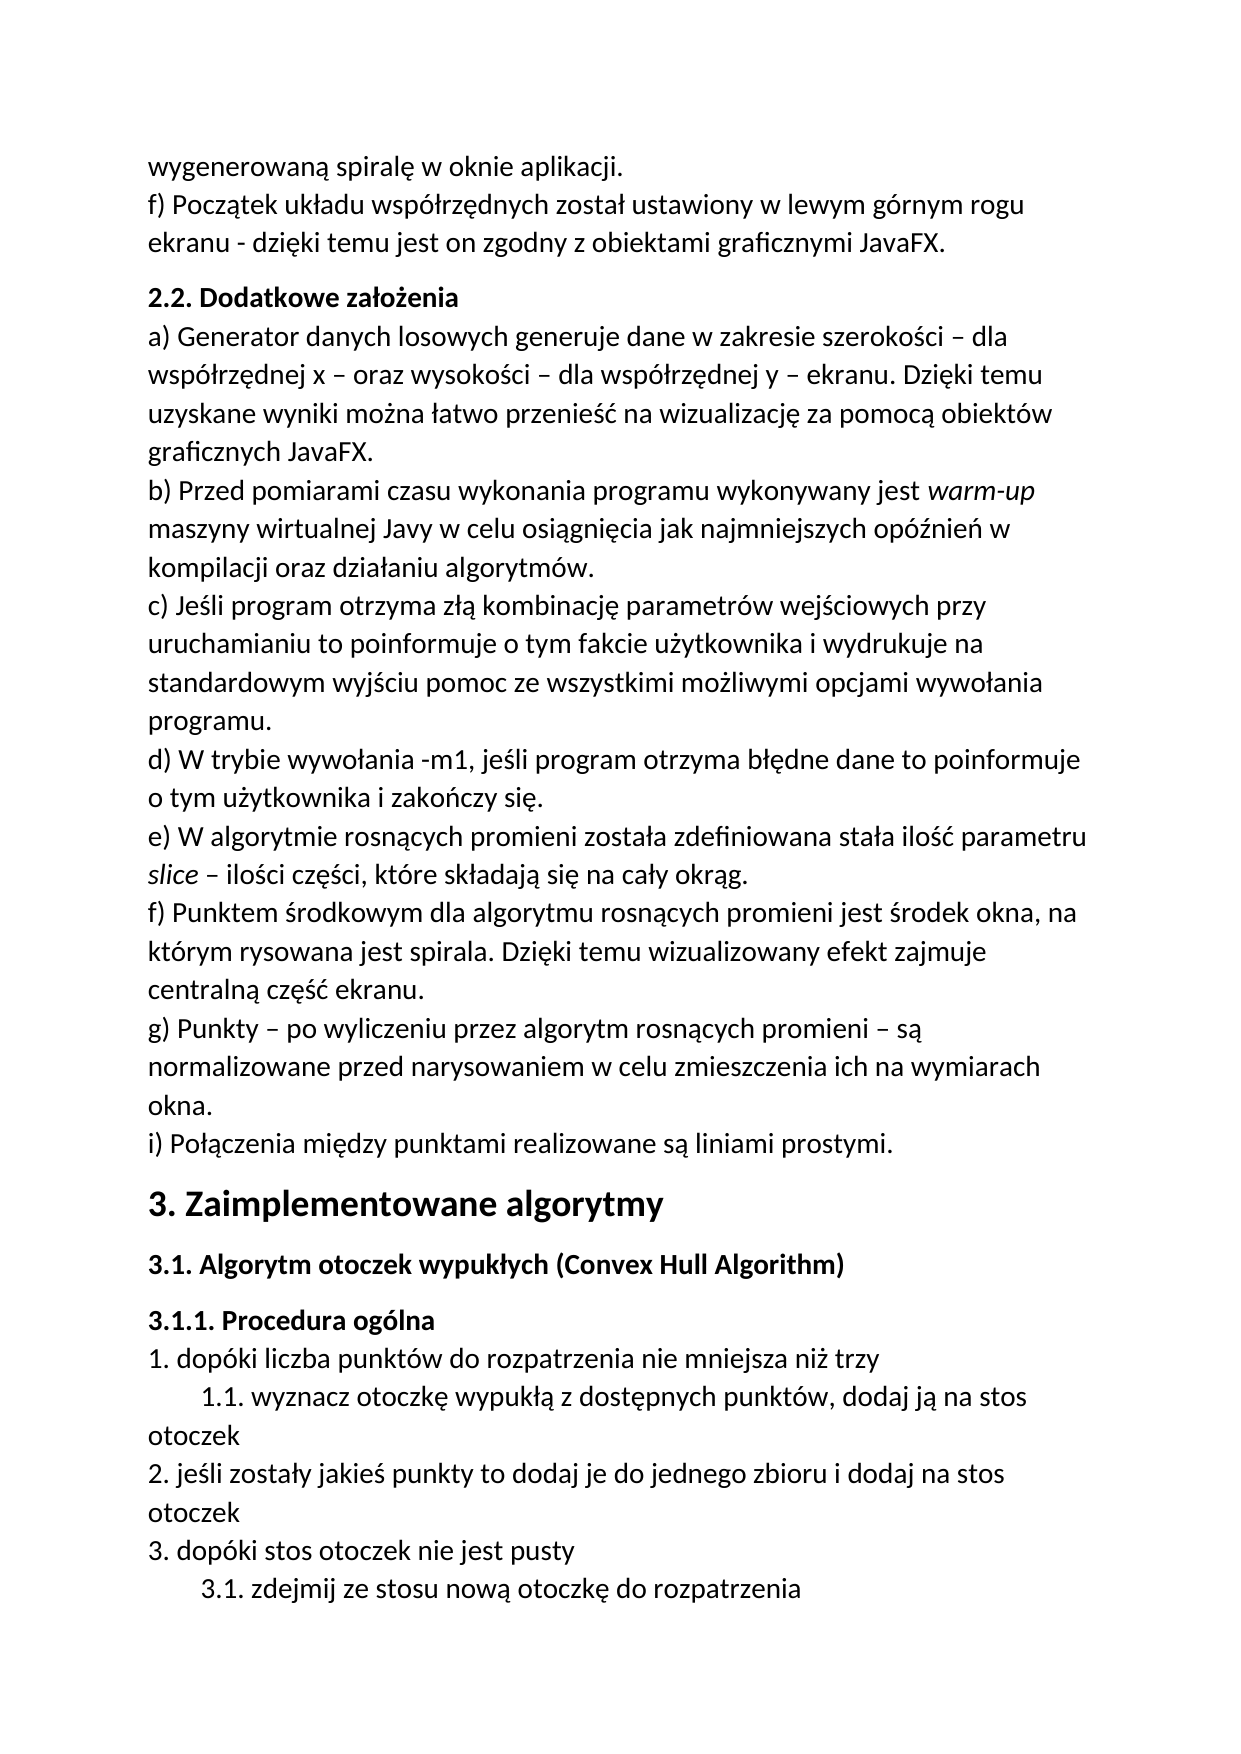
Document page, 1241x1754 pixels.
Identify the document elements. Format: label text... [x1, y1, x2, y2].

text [148, 148, 1093, 260]
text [148, 1302, 1093, 1606]
text 3. Zaimplementowane algorytmy [148, 1180, 1093, 1226]
text 3.1. Algorytm otoczek wypukłych (Convex Hull Algorithm) [148, 1246, 1093, 1282]
text 2.2. Dodatkowe założenia a) Generator danych losowych generuje dane w zakresie szerokości – dla współrzędnej x – oraz wysokości – dla współrzędnej y – ekranu. Dzięki temu uzyskane wyniki można łatwo przenieść na wizualizację za pomocą obiektów graficznych JavaFX. b) Przed pomiarami czasu wykonania programu wykonywany jest warm-up maszyny wirtualnej Javy w celu osiągnięcia jak najmniejszych opóźnień w kompilacji oraz działaniu algorytmów. c) Jeśli program otrzyma złą kombinację parametrów wejściowych przy uruchamianiu to poinformuje o tym fakcie użytkownika i wydrukuje na standardowym wyjściu pomoc ze wszystkimi możliwymi opcjami wywołania programu. d) W trybie wywołania -m1, jeśli program otrzyma błędne dane to poinformuje o tym użytkownika i zakończy się. e) W algorytmie rosnących promieni została zdefiniowana stała ilość parametru slice – ilości części, które składają się na cały okrąg. f) Punktem środkowym dla algorytmu rosnących promieni jest środek okna, na którym rysowana jest spirala. Dzięki temu wizualizowany efekt zajmuje centralną część ekranu. g) Punkty – po wyliczeniu przez algorytm rosnących promieni – są normalizowane przed narysowaniem w celu zmieszczenia ich na wymiarach okna. i) Połączenia między punktami realizowane są liniami prostymi. [148, 279, 1093, 1161]
